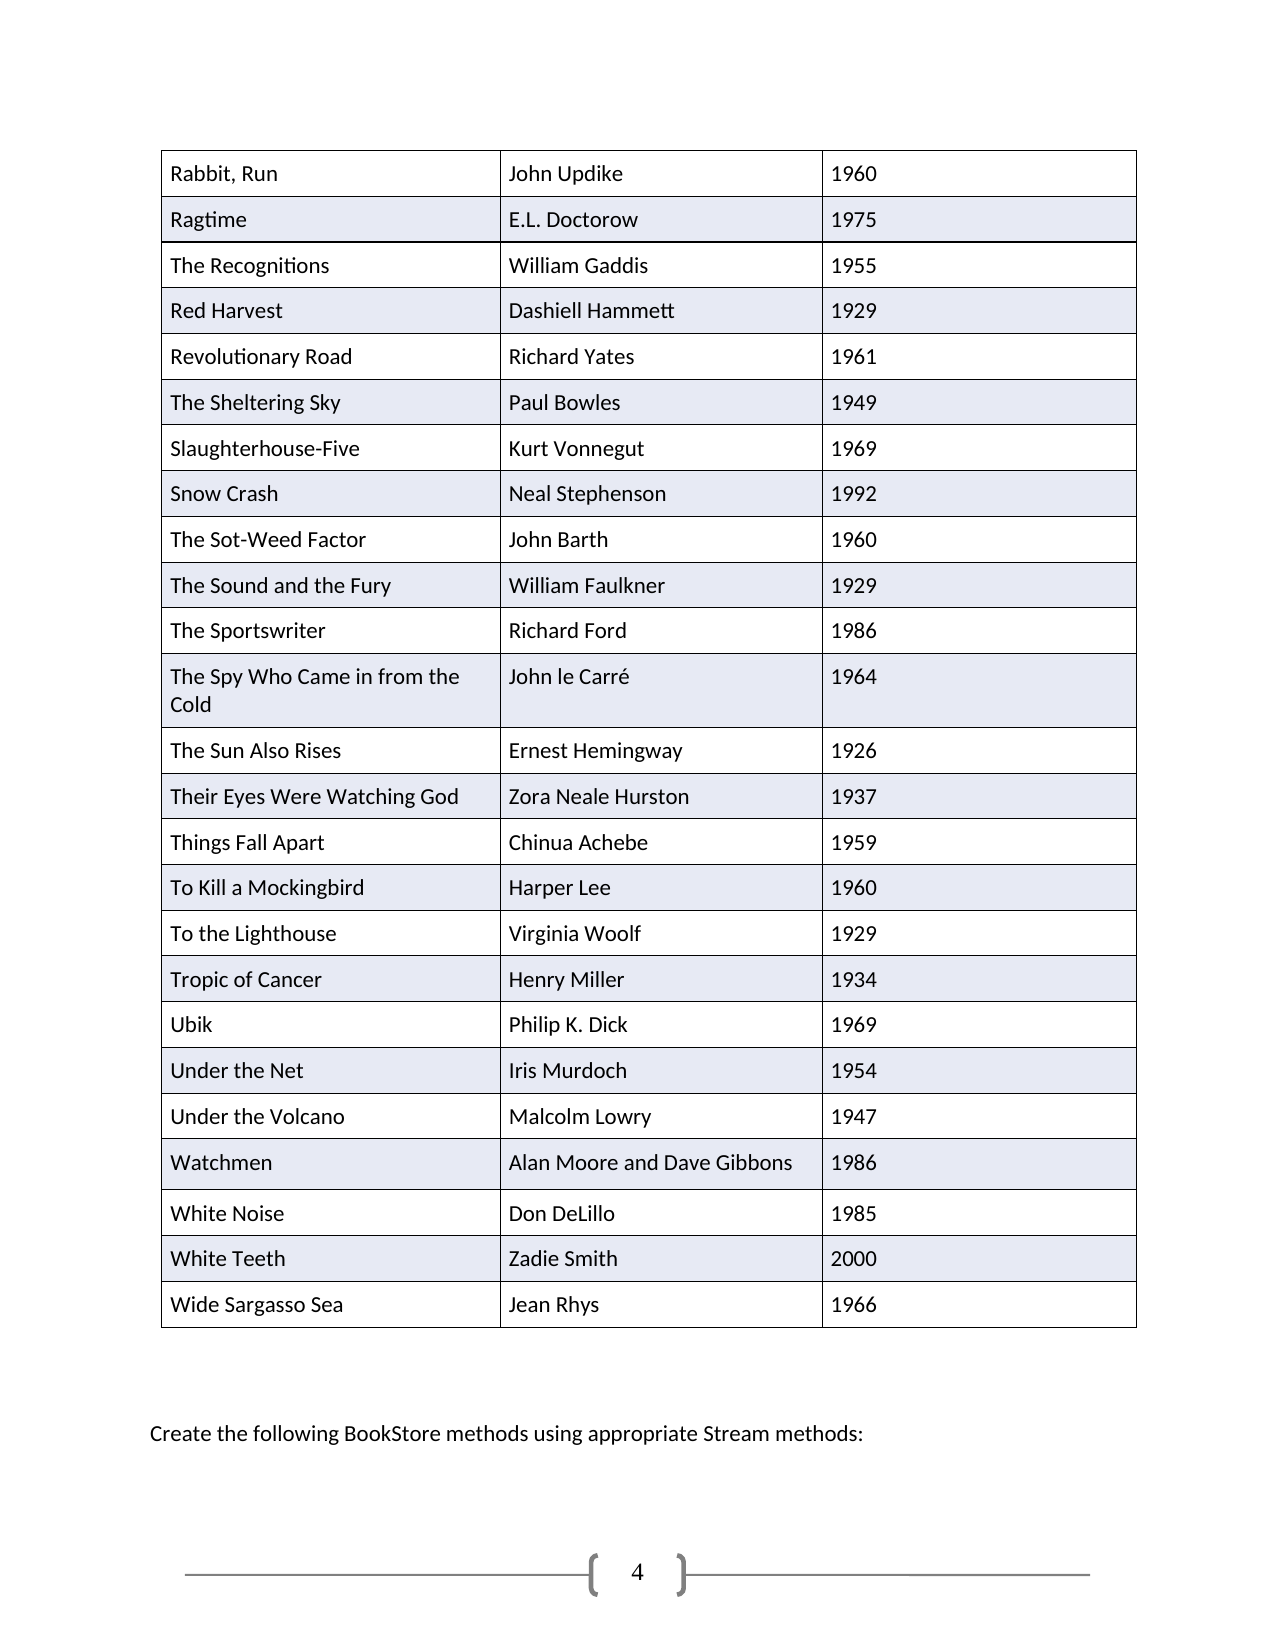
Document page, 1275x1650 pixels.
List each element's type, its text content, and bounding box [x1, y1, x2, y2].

table_cell Alan Moore and Dave Gibbons [501, 1139, 822, 1189]
table_cell Watchmen [162, 1139, 500, 1189]
table_cell 1949 [823, 380, 1136, 424]
table_cell 1964 [823, 654, 1136, 727]
table_cell Red Harvest [162, 288, 500, 333]
table_cell 1937 [823, 774, 1136, 818]
table_cell Iris Murdoch [501, 1048, 822, 1093]
table_cell Henry Miller [501, 956, 822, 1001]
table_cell 2000 [823, 1236, 1136, 1281]
table_cell Kurt Vonnegut [501, 425, 822, 470]
table_cell White Noise [162, 1190, 500, 1235]
table_cell 1929 [823, 288, 1136, 333]
table_cell Under the Net [162, 1048, 500, 1093]
table_cell 1955 [823, 243, 1136, 287]
table_cell The Recognitions [162, 243, 500, 287]
table_cell 1954 [823, 1048, 1136, 1093]
table_cell Ragtime [162, 197, 500, 241]
table_cell Rabbit, Run [162, 151, 500, 196]
text Create the following BookStore methods using appropriate Stream methods: [150, 1419, 1125, 1447]
table_cell Neal Stephenson [501, 471, 822, 516]
table_cell Revolutionary Road [162, 334, 500, 379]
table_cell 1961 [823, 334, 1136, 379]
table_cell Ernest Hemingway [501, 728, 822, 772]
table_cell E.L. Doctorow [501, 197, 822, 241]
table_cell Dashiell Hammett [501, 288, 822, 333]
table_cell The Sot-Weed Factor [162, 517, 500, 562]
table_cell 1986 [823, 608, 1136, 653]
table_cell The Sportswriter [162, 608, 500, 653]
table_cell 1929 [823, 563, 1136, 607]
table_cell 1966 [823, 1282, 1136, 1327]
table_cell Malcolm Lowry [501, 1094, 822, 1138]
table_cell 1992 [823, 471, 1136, 516]
table_cell Don DeLillo [501, 1190, 822, 1235]
table_cell Jean Rhys [501, 1282, 822, 1327]
table_cell Their Eyes Were Watching God [162, 774, 500, 818]
table_cell Philip K. Dick [501, 1002, 822, 1047]
table_cell Richard Ford [501, 608, 822, 653]
table_cell White Teeth [162, 1236, 500, 1281]
table_cell Zadie Smith [501, 1236, 822, 1281]
table_cell Richard Yates [501, 334, 822, 379]
table_cell The Sound and the Fury [162, 563, 500, 607]
table_cell To the Lighthouse [162, 911, 500, 955]
table_cell William Faulkner [501, 563, 822, 607]
table_cell The Sheltering Sky [162, 380, 500, 424]
table_cell Zora Neale Hurston [501, 774, 822, 818]
table_cell 1929 [823, 911, 1136, 955]
table_cell The Sun Also Rises [162, 728, 500, 772]
table_cell Paul Bowles [501, 380, 822, 424]
table_cell John le Carré [501, 654, 822, 727]
table_cell Virginia Woolf [501, 911, 822, 955]
table_cell 1926 [823, 728, 1136, 772]
table_cell 1986 [823, 1139, 1136, 1189]
table_cell Ubik [162, 1002, 500, 1047]
table_cell Tropic of Cancer [162, 956, 500, 1001]
table_cell 1969 [823, 1002, 1136, 1047]
table_cell Harper Lee [501, 865, 822, 910]
table_cell 1985 [823, 1190, 1136, 1235]
table_cell The Spy Who Came in from the Cold [162, 654, 500, 727]
table_cell William Gaddis [501, 243, 822, 287]
table_cell John Barth [501, 517, 822, 562]
table_cell Under the Volcano [162, 1094, 500, 1138]
table_cell To Kill a Mockingbird [162, 865, 500, 910]
table_cell John Updike [501, 151, 822, 196]
table_cell Chinua Achebe [501, 819, 822, 864]
table_cell 1934 [823, 956, 1136, 1001]
table_cell 1959 [823, 819, 1136, 864]
table_cell Slaughterhouse-Five [162, 425, 500, 470]
table_cell 1960 [823, 517, 1136, 562]
table_cell 1975 [823, 197, 1136, 241]
table_cell Things Fall Apart [162, 819, 500, 864]
table_cell 1960 [823, 865, 1136, 910]
table_cell 1969 [823, 425, 1136, 470]
table_cell Wide Sargasso Sea [162, 1282, 500, 1327]
table_cell 1947 [823, 1094, 1136, 1138]
table_cell Snow Crash [162, 471, 500, 516]
table_cell 1960 [823, 151, 1136, 196]
